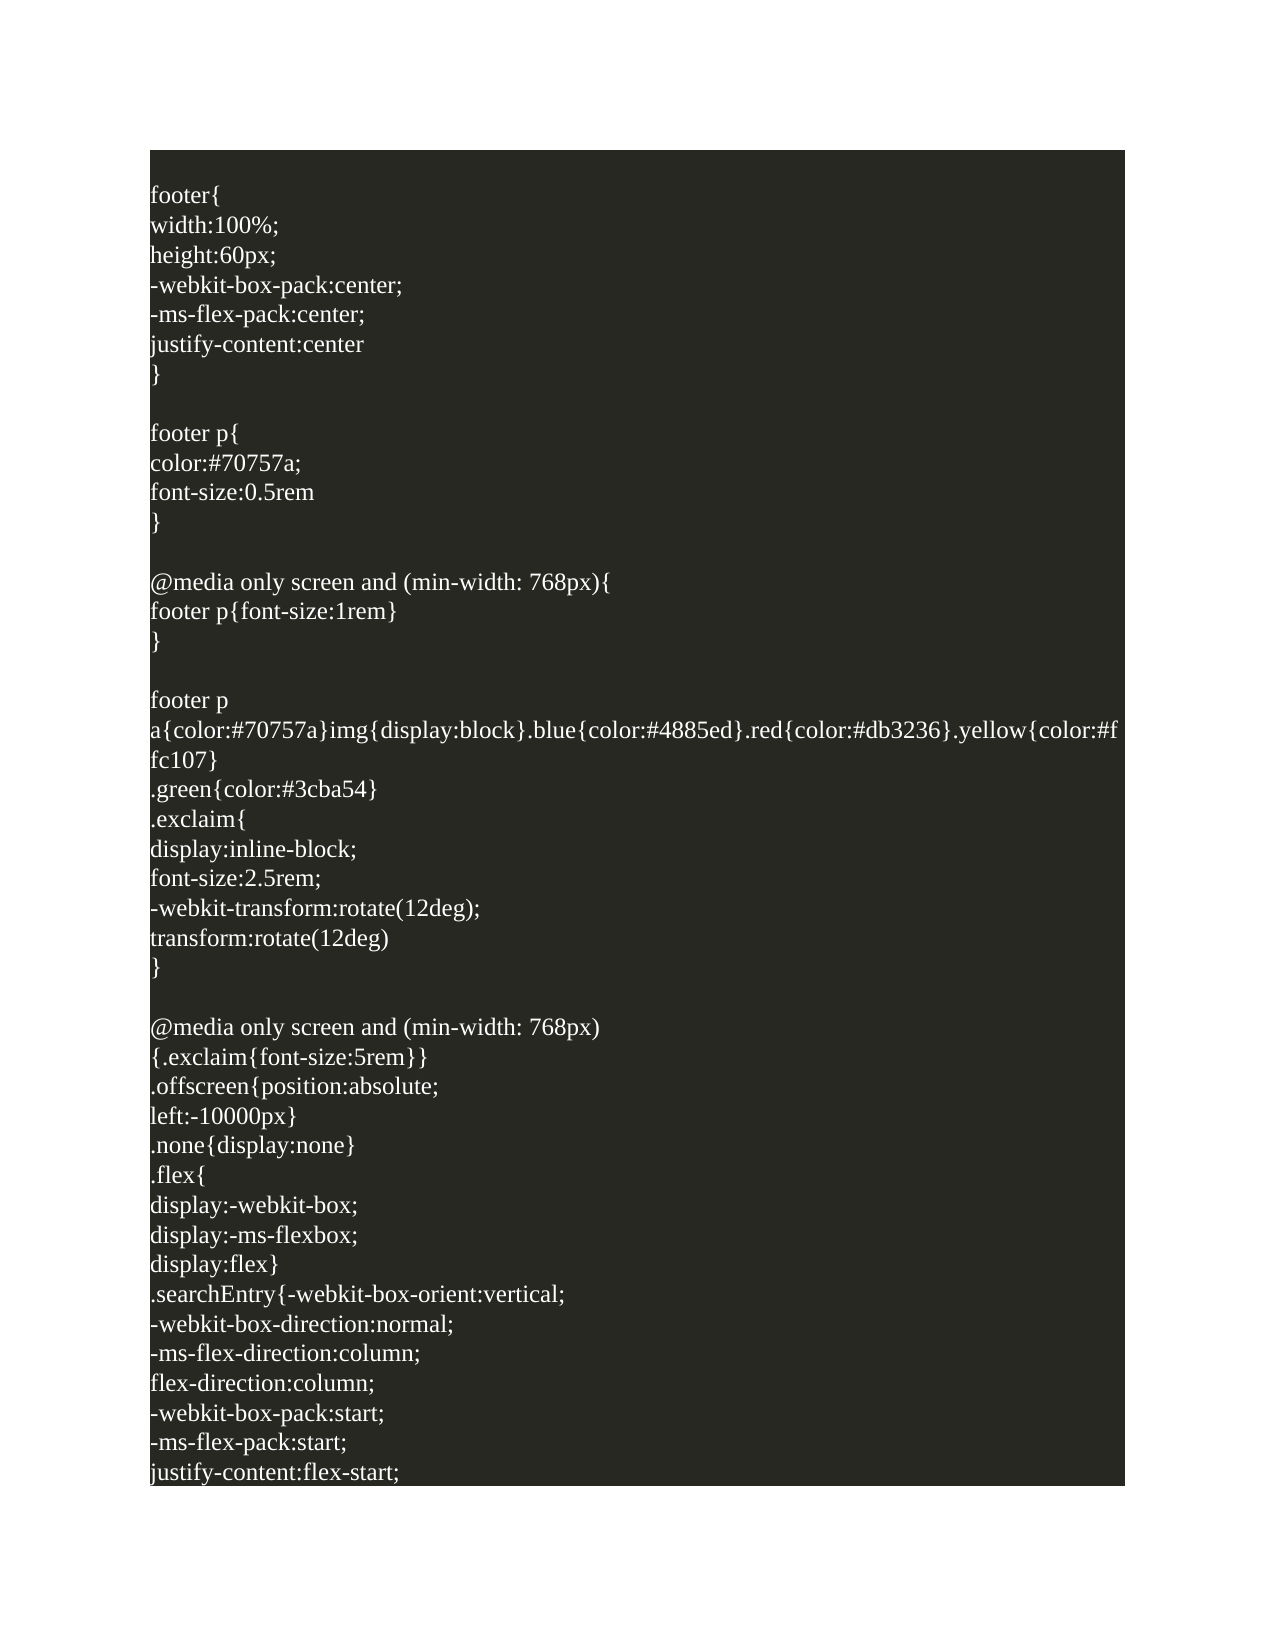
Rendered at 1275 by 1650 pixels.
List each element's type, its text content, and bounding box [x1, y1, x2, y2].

text -webkit-box-pack:center; [150, 269, 1125, 298]
text footer p a{color:#70757a}img{display:block}.blue{color:#4885ed}.red{color:#db3236}.yellow{color:#ffc107} [150, 684, 1125, 773]
text -ms-flex-pack:center; [150, 298, 1125, 328]
text justify-content:center [150, 328, 1125, 358]
text -webkit-box-direction:normal; [150, 1308, 1125, 1337]
text } [150, 358, 1125, 387]
text width:100%; [150, 209, 1125, 239]
text .exclaim{ [150, 803, 1125, 833]
text display:-ms-flexbox; [150, 1219, 1125, 1248]
text -ms-flex-direction:column; [150, 1337, 1125, 1367]
text font-size:2.5rem; [150, 862, 1125, 892]
text transform:rotate(12deg) [150, 922, 1125, 952]
text footer{ [150, 180, 1125, 209]
text } [150, 625, 1125, 655]
text display:-webkit-box; [150, 1189, 1125, 1219]
text } [150, 952, 1125, 981]
text .green{color:#3cba54} [150, 773, 1125, 803]
text footer p{font-size:1rem} [150, 595, 1125, 625]
text color:#70757a; [150, 447, 1125, 477]
text .flex{ [150, 1159, 1125, 1189]
text @media only screen and (min-width: 768px) [150, 1011, 1125, 1041]
text footer p{ [150, 417, 1125, 447]
text .none{display:none} [150, 1130, 1125, 1159]
text .searchEntry{-webkit-box-orient:vertical; [150, 1278, 1125, 1308]
text justify-content:flex-start; [150, 1456, 1125, 1486]
text -webkit-transform:rotate(12deg); [150, 892, 1125, 922]
text flex-direction:column; [150, 1367, 1125, 1397]
text -webkit-box-pack:start; [150, 1397, 1125, 1427]
text font-size:0.5rem [150, 477, 1125, 506]
text } [150, 506, 1125, 536]
text left:-10000px} [150, 1100, 1125, 1130]
text display:inline-block; [150, 833, 1125, 862]
text -ms-flex-pack:start; [150, 1427, 1125, 1456]
text display:flex} [150, 1248, 1125, 1278]
text .offscreen{position:absolute; [150, 1070, 1125, 1100]
text @media only screen and (min-width: 768px){ [150, 566, 1125, 595]
text {.exclaim{font-size:5rem}} [150, 1041, 1125, 1070]
text height:60px; [150, 239, 1125, 269]
